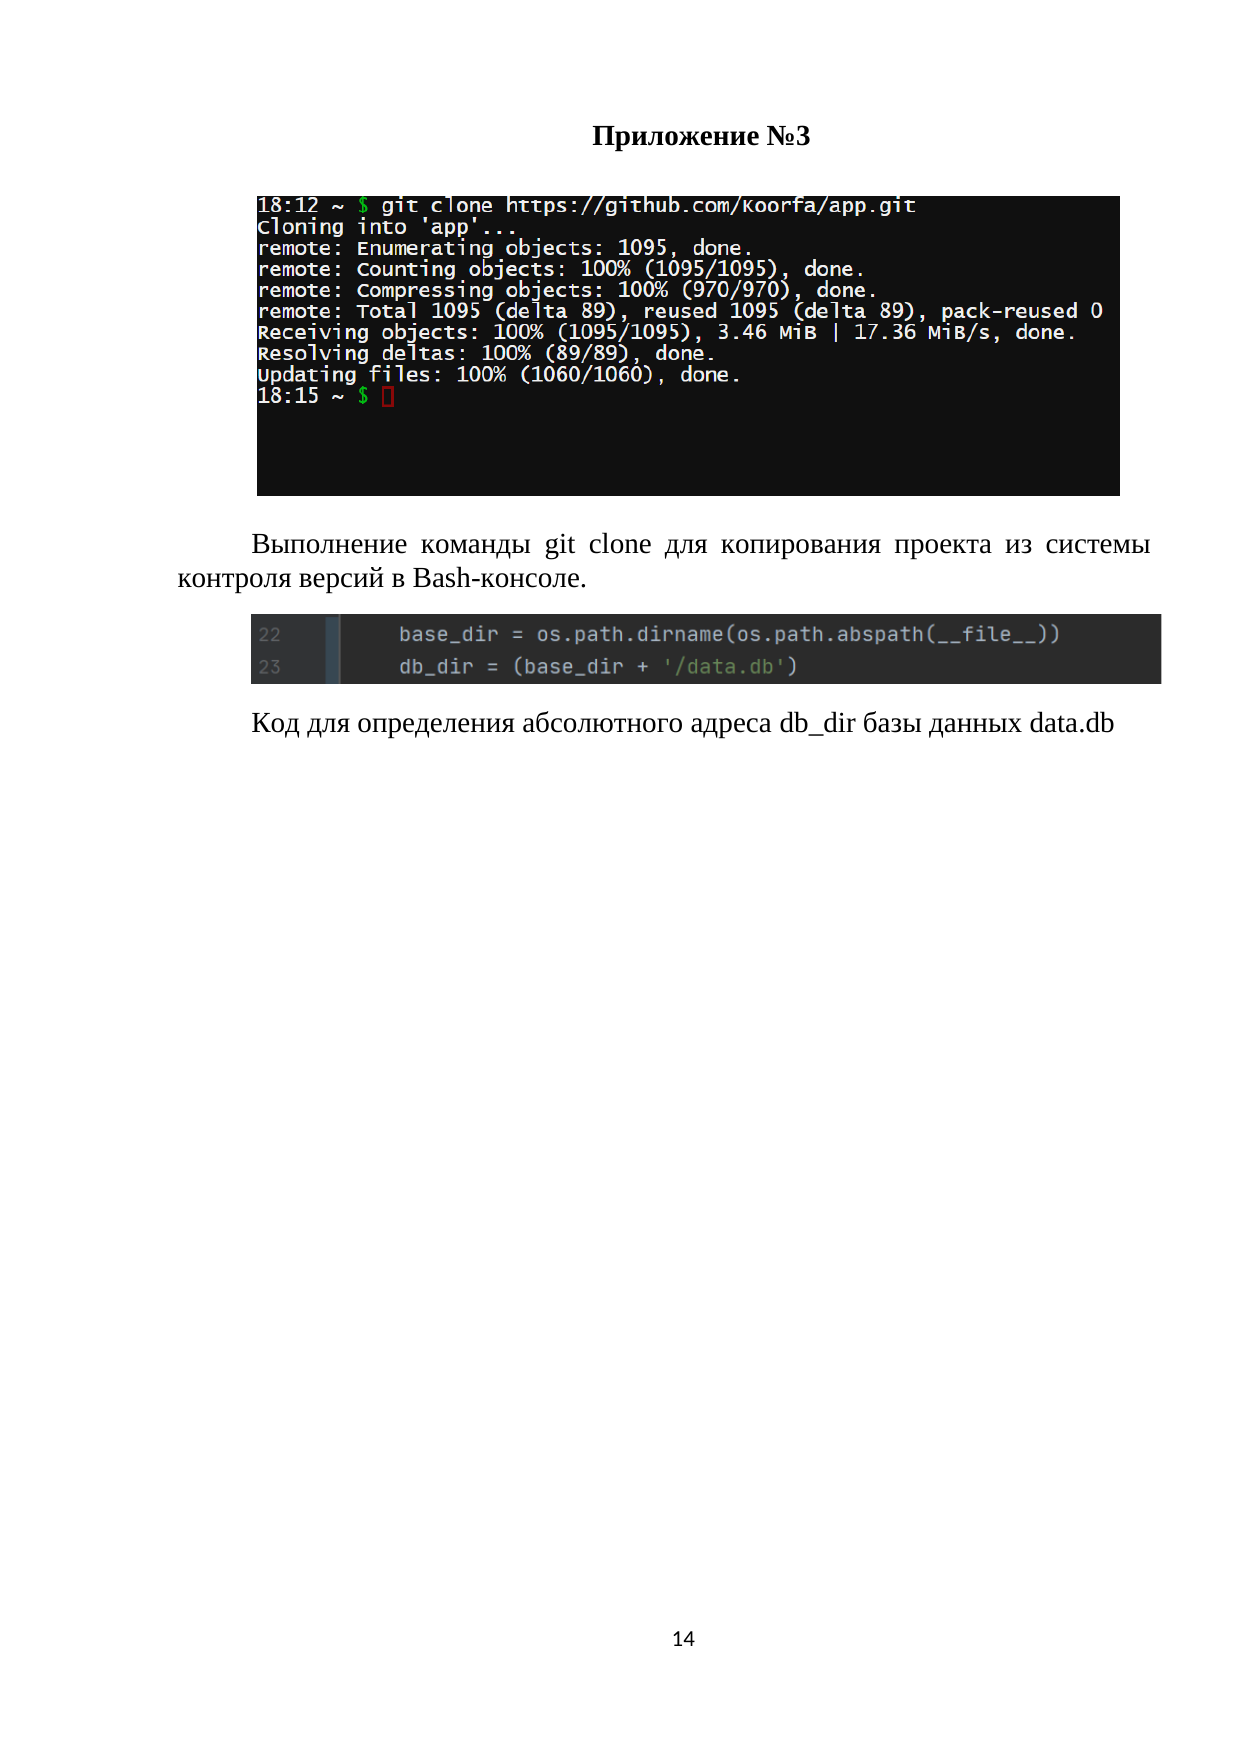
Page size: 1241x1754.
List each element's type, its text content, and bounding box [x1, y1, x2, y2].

text Выполнение команды git clone для копирования проекта из системы контроля версий в Bash-консоле. [177, 526, 1152, 593]
picture [251, 189, 1120, 506]
picture [251, 614, 1162, 684]
text Приложение №3 [177, 118, 1152, 152]
text Код для определения абсолютного адреса db_dir базы данных data.db [177, 705, 1152, 738]
